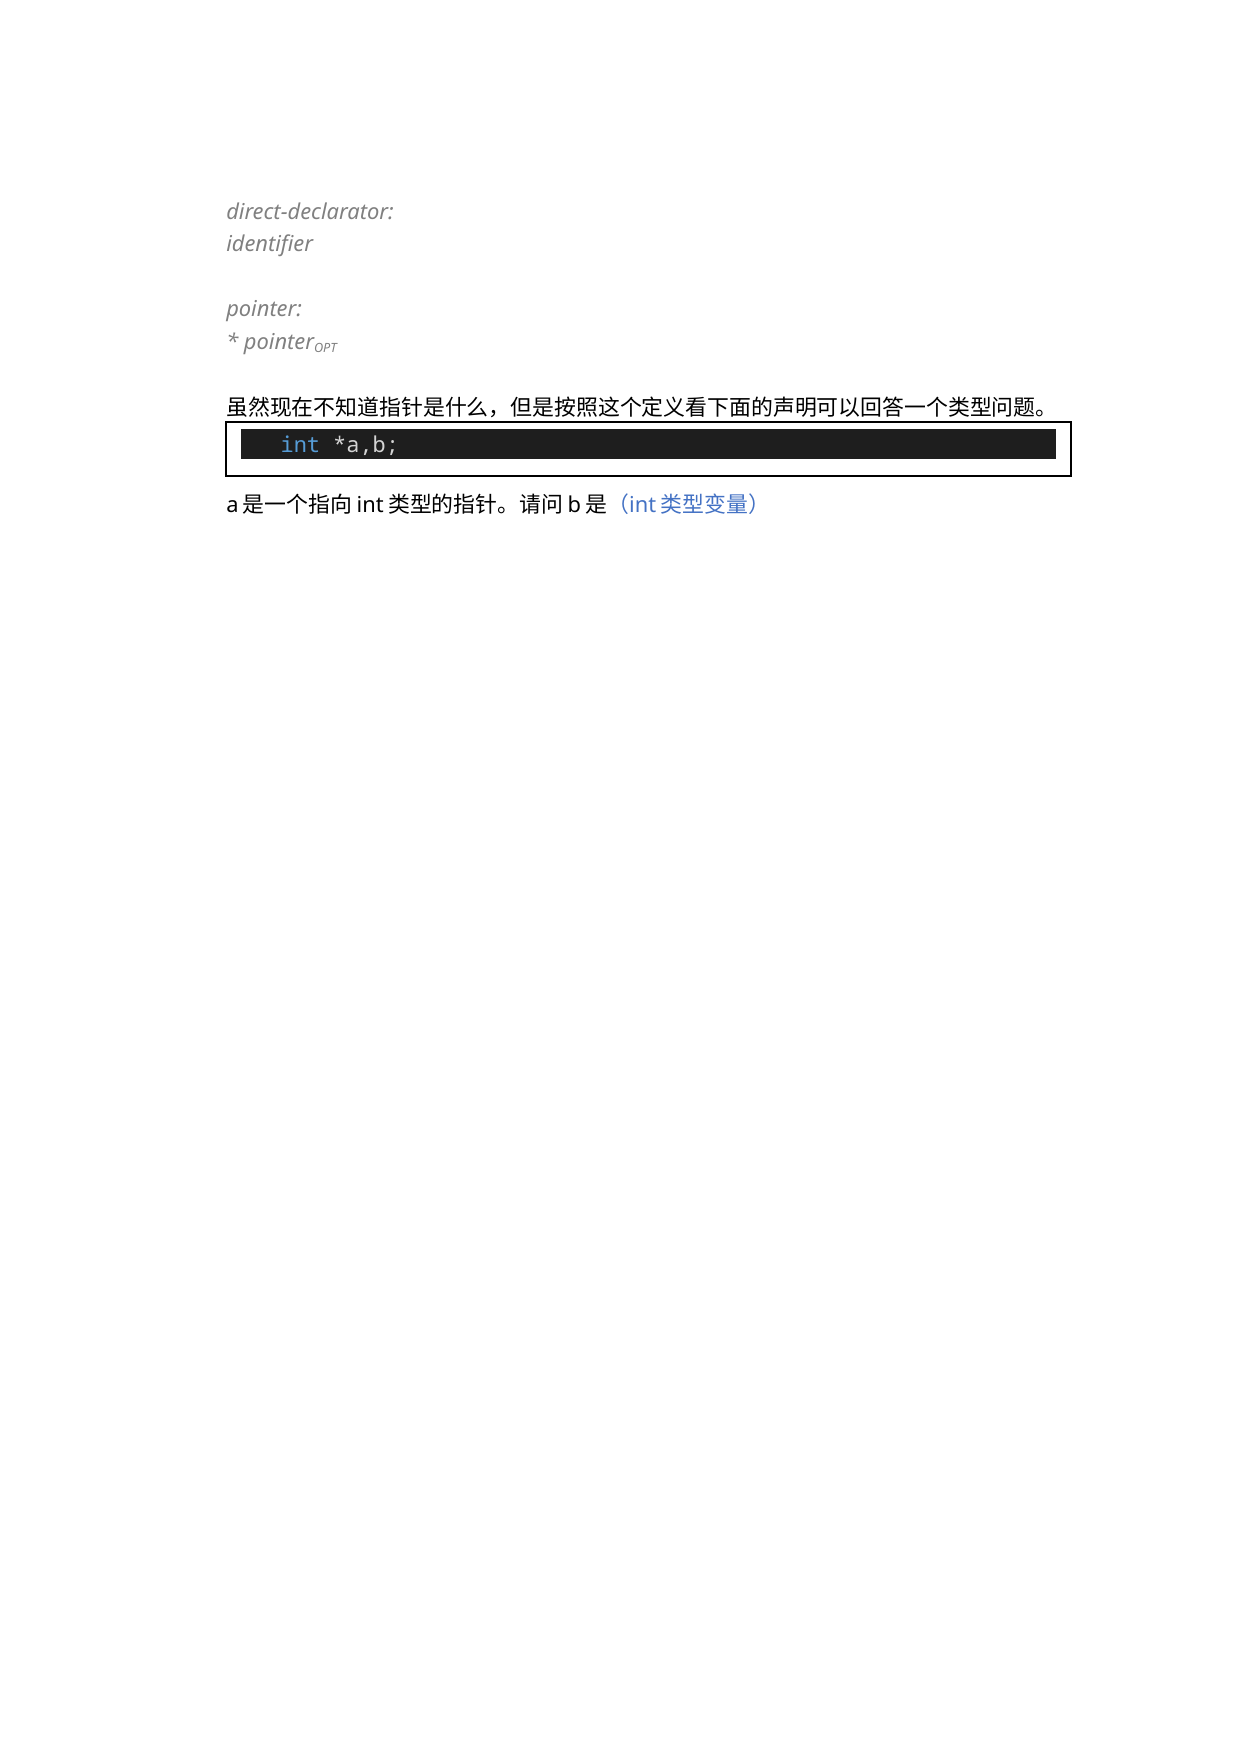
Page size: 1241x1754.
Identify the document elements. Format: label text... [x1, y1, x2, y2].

text * pointerOPT [226, 324, 1053, 357]
text a是一个指向int类型的指针。请问b是（int类型变量） [226, 487, 1053, 519]
list identifier [226, 227, 1053, 259]
list direct-declarator: [226, 194, 1053, 227]
text 虽然现在不知道指针是什么，但是按照这个定义看下面的声明可以回答一个类型问题。 [226, 389, 1053, 421]
list pointer: [226, 292, 1053, 324]
